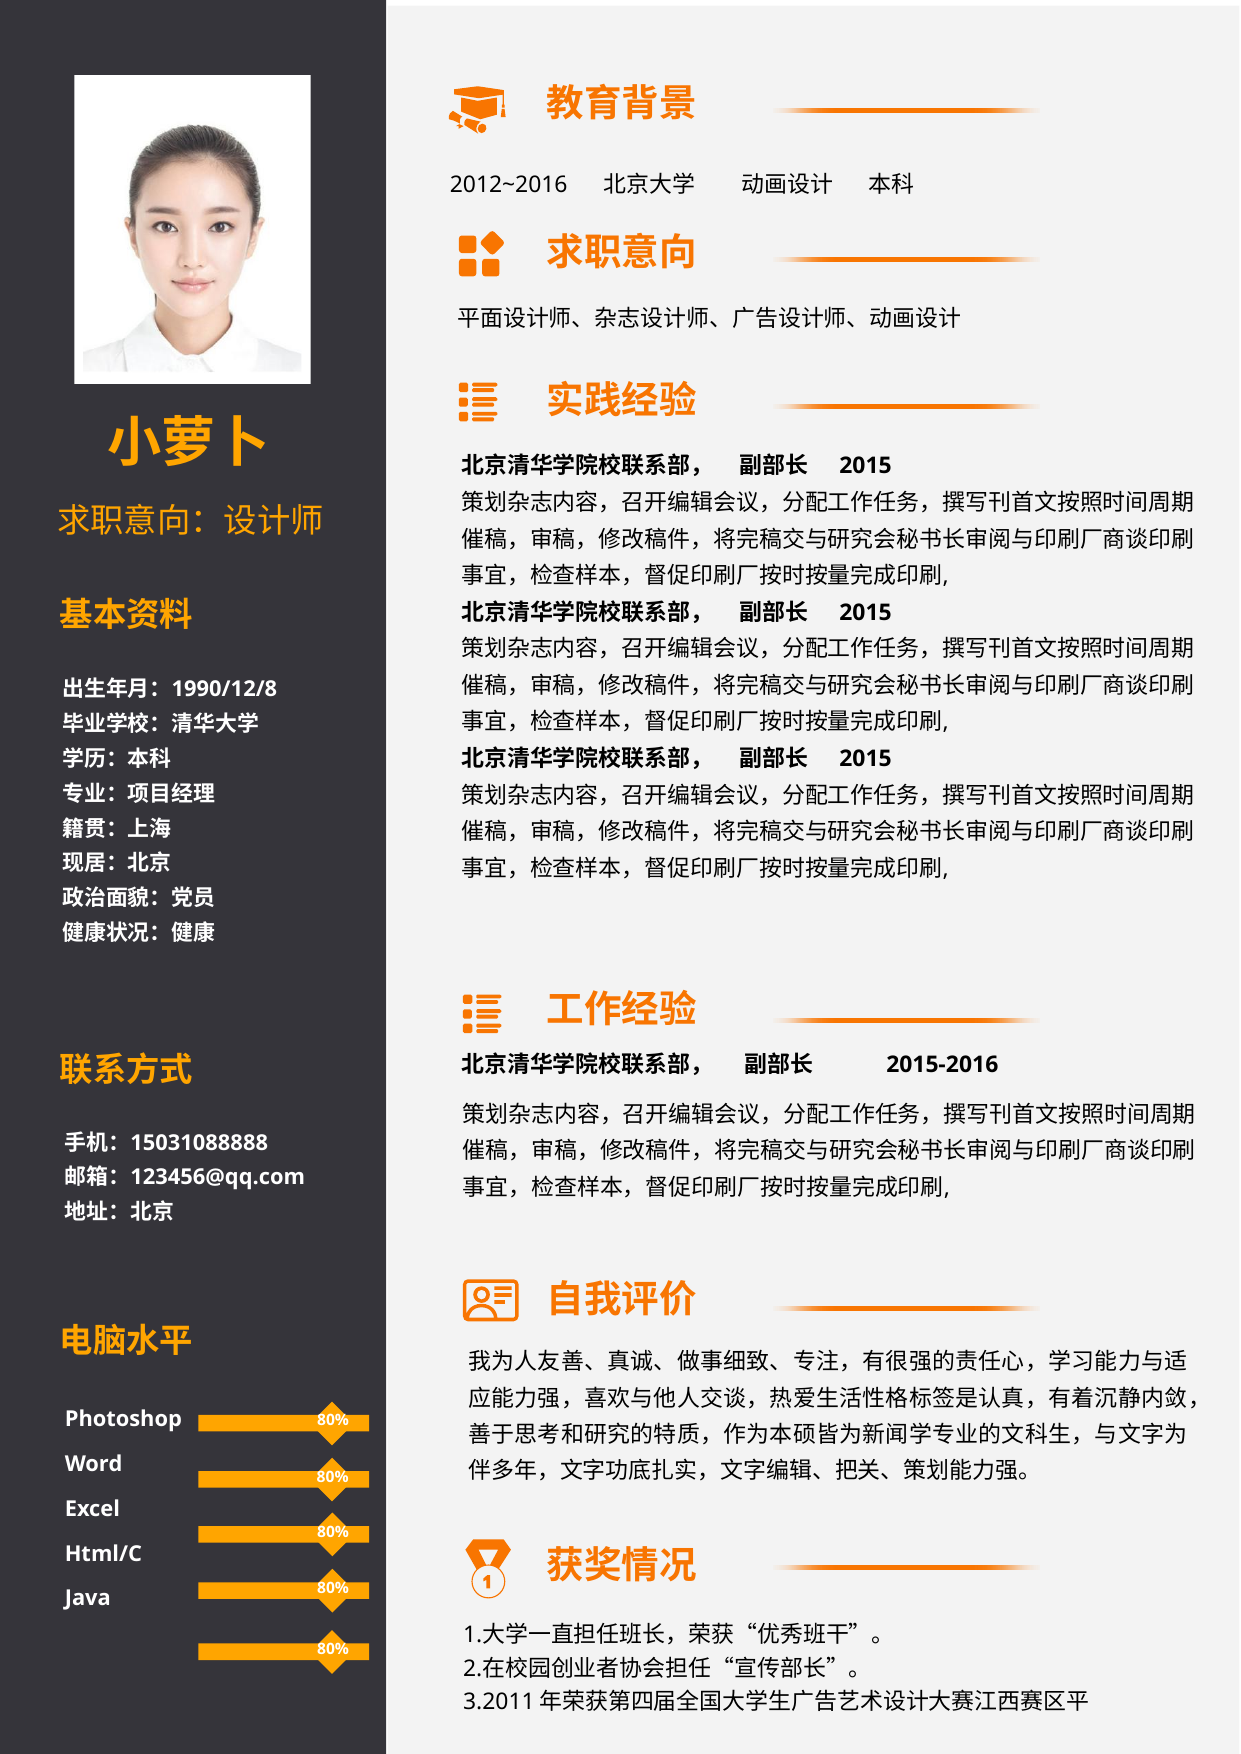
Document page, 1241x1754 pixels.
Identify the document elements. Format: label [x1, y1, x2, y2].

picture [773, 1018, 1040, 1023]
picture [773, 108, 1040, 113]
picture [83, 75, 302, 373]
picture [773, 404, 1040, 409]
picture [773, 1565, 1040, 1570]
picture [773, 1306, 1040, 1311]
picture [773, 257, 1040, 262]
